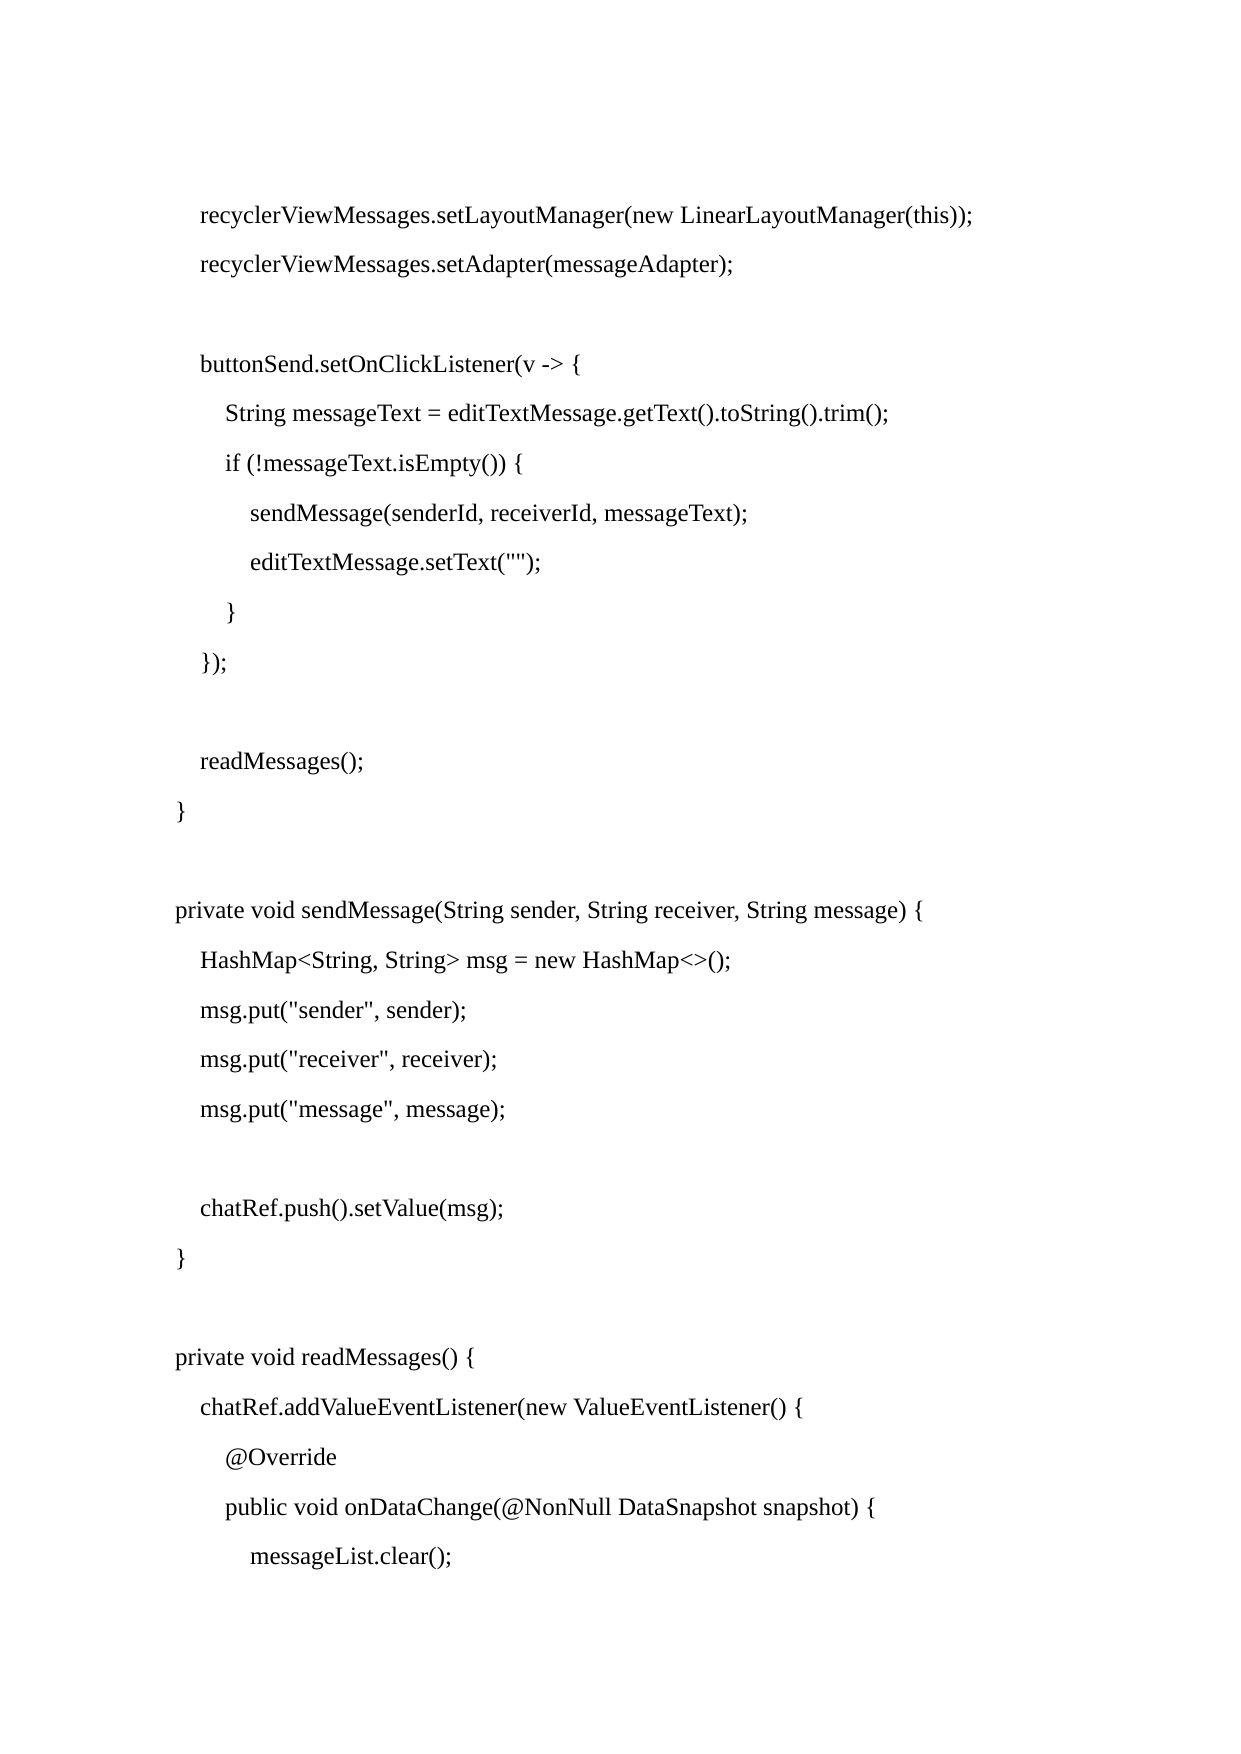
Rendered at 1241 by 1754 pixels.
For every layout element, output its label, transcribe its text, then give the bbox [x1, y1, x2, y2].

text } [150, 1243, 1090, 1272]
text messageList.clear(); [150, 1541, 1090, 1570]
text buttonSend.setOnClickListener(v -> { [150, 349, 1090, 377]
text private void sendMessage(String sender, String receiver, String message) { [150, 895, 1090, 924]
text }); [150, 647, 1090, 676]
text recyclerViewMessages.setAdapter(messageAdapter); [150, 249, 1090, 278]
text chatRef.push().setValue(msg); [150, 1193, 1090, 1222]
text } [150, 597, 1090, 626]
text msg.put("receiver", receiver); [150, 1044, 1090, 1073]
text msg.put("message", message); [150, 1094, 1090, 1123]
text chatRef.addValueEventListener(new ValueEventListener() { [150, 1392, 1090, 1421]
text readMessages(); [150, 746, 1090, 775]
text private void readMessages() { [150, 1342, 1090, 1371]
text sendMessage(senderId, receiverId, messageText); [150, 498, 1090, 527]
text public void onDataChange(@NonNull DataSnapshot snapshot) { [150, 1492, 1090, 1520]
text String messageText = editTextMessage.getText().toString().trim(); [150, 398, 1090, 427]
text if (!messageText.isEmpty()) { [150, 448, 1090, 477]
text HashMap<String, String> msg = new HashMap<>(); [150, 945, 1090, 974]
text recyclerViewMessages.setLayoutManager(new LinearLayoutManager(this)); [150, 200, 1090, 228]
text } [150, 796, 1090, 825]
text editTextMessage.setText(""); [150, 547, 1090, 576]
text @Override [150, 1442, 1090, 1471]
text msg.put("sender", sender); [150, 995, 1090, 1023]
